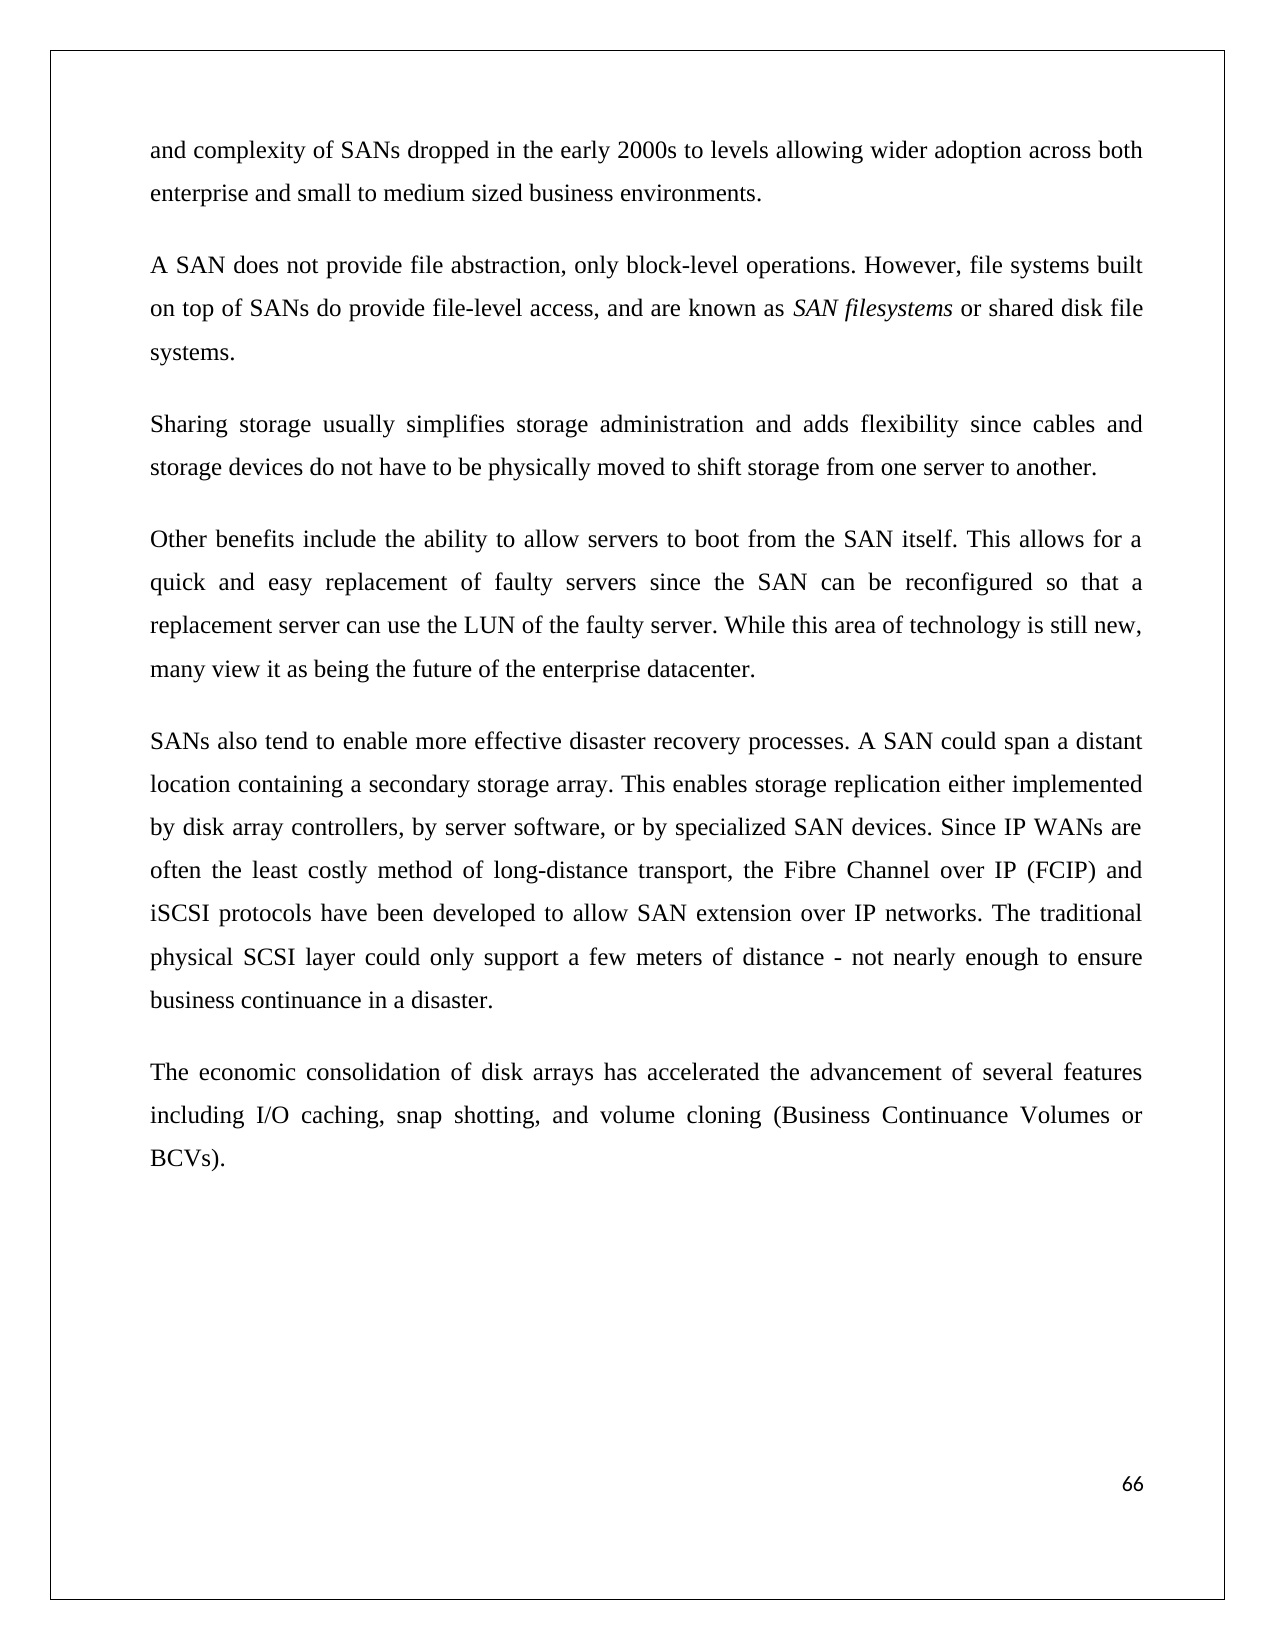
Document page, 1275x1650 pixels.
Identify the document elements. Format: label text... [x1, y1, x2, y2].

text The economic consolidation of disk arrays has accelerated the advancement of several features including I/O caching, snap shotting, and volume cloning (Business Continuance Volumes or BCVs). [150, 1057, 1144, 1172]
text Other benefits include the ability to allow servers to boot from the SAN itself. This allows for a quick and easy replacement of faulty servers since the SAN can be reconfigured so that a replacement server can use the LUN of the faulty server. While this area of technology is still new, many view it as being the future of the enterprise datacenter. [150, 524, 1144, 682]
text A SAN does not provide file abstraction, only block-level operations. However, file systems built on top of SANs do provide file-level access, and are known as SAN filesystems or shared disk file systems. [150, 250, 1144, 365]
text Sharing storage usually simplifies storage administration and adds flexibility since cables and storage devices do not have to be physically moved to shift storage from one server to another. [150, 409, 1144, 481]
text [150, 135, 1144, 207]
text SANs also tend to enable more effective disaster recovery processes. A SAN could span a distant location containing a secondary storage array. This enables storage replication either implemented by disk array controllers, by server software, or by specialized SAN devices. Since IP WANs are often the least costly method of long-distance transport, the Fibre Channel over IP (FCIP) and iSCSI protocols have been developed to allow SAN extension over IP networks. The traditional physical SCSI layer could only support a few meters of distance - not nearly enough to ensure business continuance in a disaster. [150, 726, 1144, 1013]
